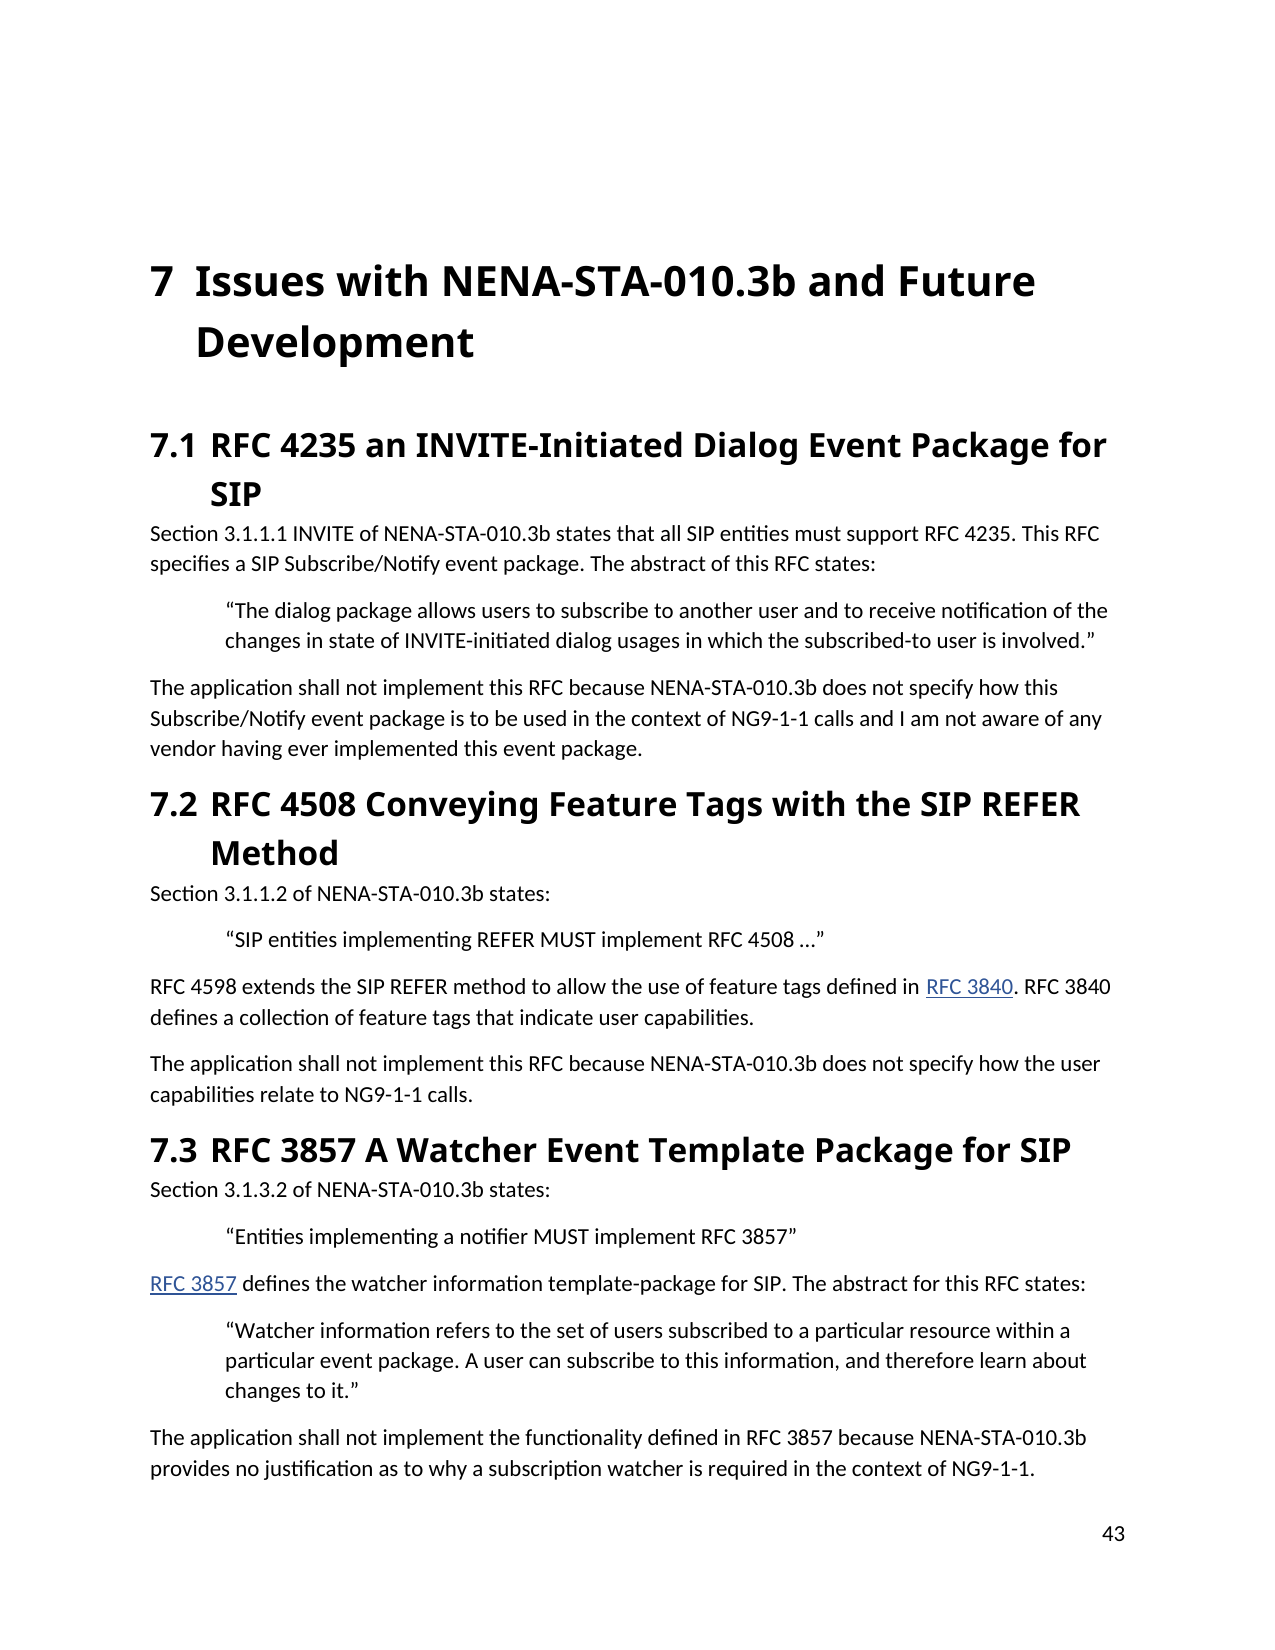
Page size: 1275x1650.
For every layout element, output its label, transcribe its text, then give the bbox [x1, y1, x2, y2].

subtitle RFC 4235 an INVITE-Initiated Dialog Event Package for SIP [150, 421, 1125, 516]
subtitle RFC 4508 Conveying Feature Tags with the SIP REFER Method [150, 781, 1125, 875]
text Section 3.1.1.2 of NENA-STA-010.3b states: [150, 879, 1125, 907]
text Section 3.1.1.1 INVITE of NENA-STA-010.3b states that all SIP entities must support RFC 4235. This RFC specifies a SIP Subscribe/Notify event package. The abstract of this RFC states: [150, 519, 1125, 578]
text “Entities implementing a notifier MUST implement RFC 3857” [225, 1222, 1125, 1251]
text The application shall not implement this RFC because NENA-STA-010.3b does not specify how this Subscribe/Notify event package is to be used in the context of NG9-1-1 calls and I am not aware of any vendor having ever implemented this event package. [150, 673, 1125, 762]
text The application shall not implement the functionality defined in RFC 3857 because NENA-STA-010.3b provides no justification as to why a subscription watcher is required in the context of NG9-1-1. [150, 1423, 1125, 1482]
text Section 3.1.3.2 of NENA-STA-010.3b states: [150, 1176, 1125, 1204]
text “SIP entities implementing REFER MUST implement RFC 4508 …” [225, 926, 1125, 954]
text “The dialog package allows users to subscribe to another user and to receive notification of the changes in state of INVITE-initiated dialog usages in which the subscribed-to user is involved.” [225, 596, 1125, 655]
text RFC 3857 defines the watcher information template-package for SIP. The abstract for this RFC states: [150, 1269, 1125, 1297]
text “Watcher information refers to the set of users subscribed to a particular resource within a particular event package. A user can subscribe to this information, and therefore learn about changes to it.” [225, 1316, 1125, 1405]
text RFC 4598 extends the SIP REFER method to allow the use of feature tags defined in RFC 3840. RFC 3840 defines a collection of feature tags that indicate user capabilities. [150, 972, 1125, 1031]
text The application shall not implement this RFC because NENA-STA-010.3b does not specify how the user capabilities relate to NG9-1-1 calls. [150, 1049, 1125, 1108]
subtitle Issues with NENA-STA-010.3b and Future Development [150, 252, 1125, 370]
subtitle RFC 3857 A Watcher Event Template Package for SIP [150, 1127, 1125, 1172]
